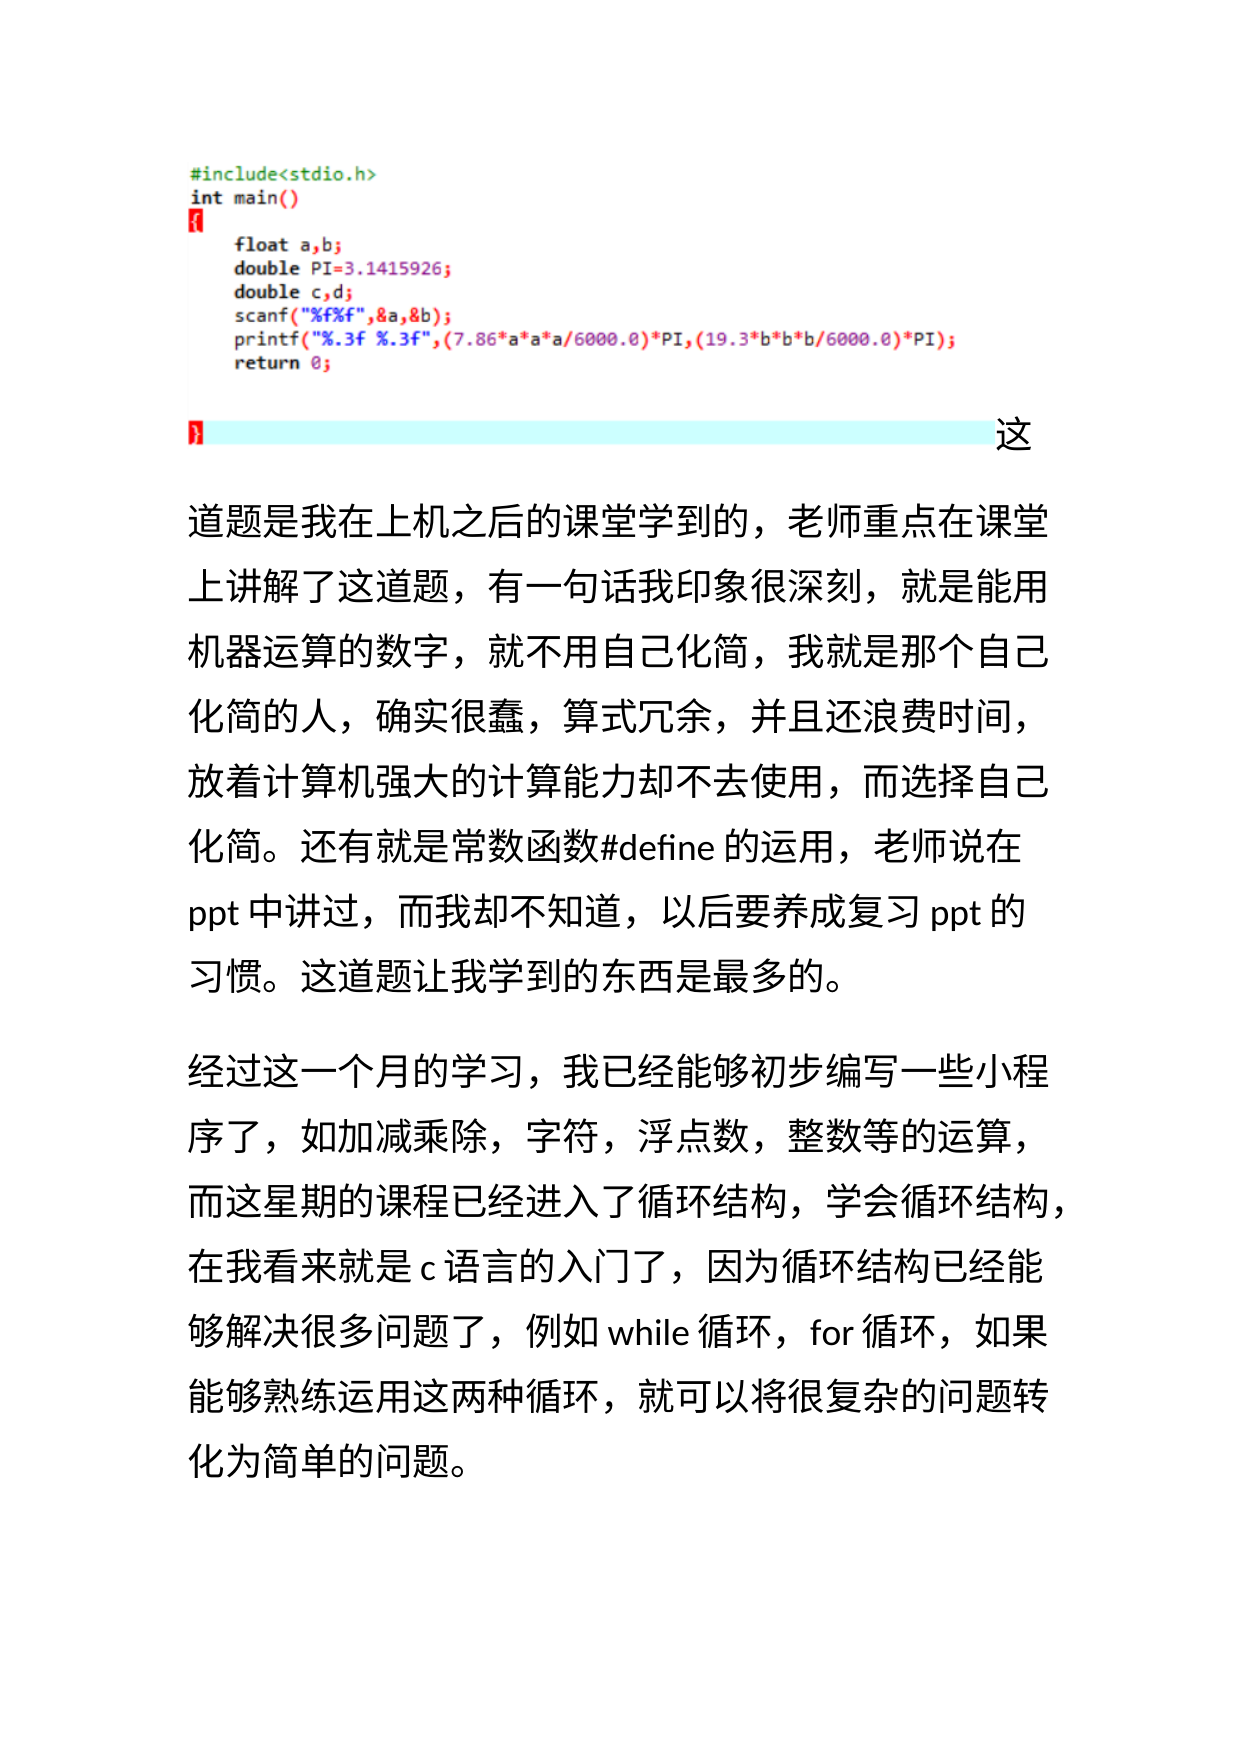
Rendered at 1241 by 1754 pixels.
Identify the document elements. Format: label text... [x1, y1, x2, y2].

text 经过这一个月的学习，我已经能够初步编写一些小程序了，如加减乘除，字符，浮点数，整数等的运算，而这星期的课程已经进入了循环结构，学会循环结构，在我看来就是c语言的入门了，因为循环结构已经能够解决很多问题了，例如while循环，for循环，如果能够熟练运用这两种循环，就可以将很复杂的问题转化为简单的问题。 [187, 1036, 1053, 1491]
picture [187, 162, 996, 449]
